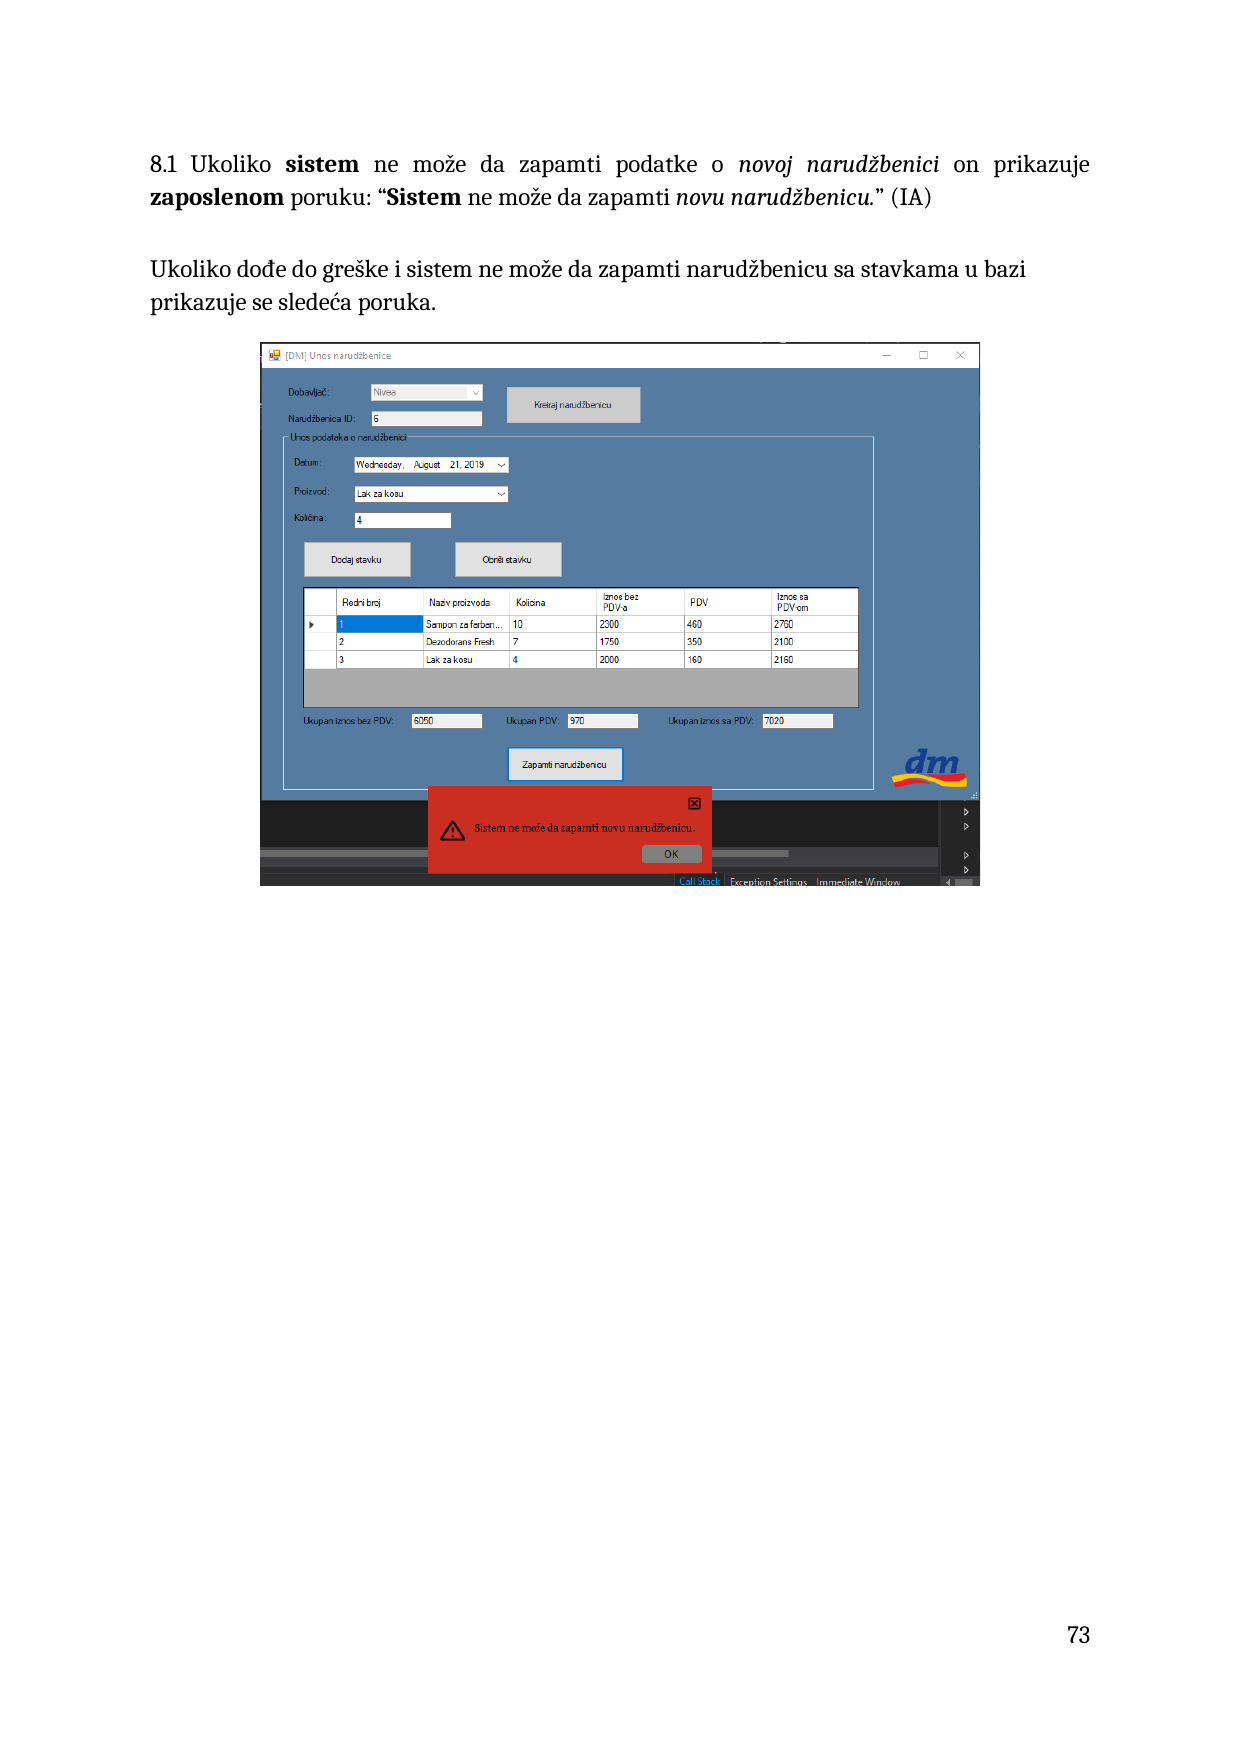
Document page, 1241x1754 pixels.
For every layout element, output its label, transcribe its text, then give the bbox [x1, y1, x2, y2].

text Ukoliko dođe do greške i sistem ne može da zapamti narudžbenicu sa stavkama u bazi prikazuje se sledeća poruka. [150, 255, 1090, 317]
picture [260, 342, 980, 886]
text 8.1 Ukoliko sistem ne može da zapamti podatke o novoj narudžbenici on prikazuje zaposlenom poruku: “Sistem ne može da zapamti novu narudžbenicu.” (IA) [150, 150, 1090, 212]
